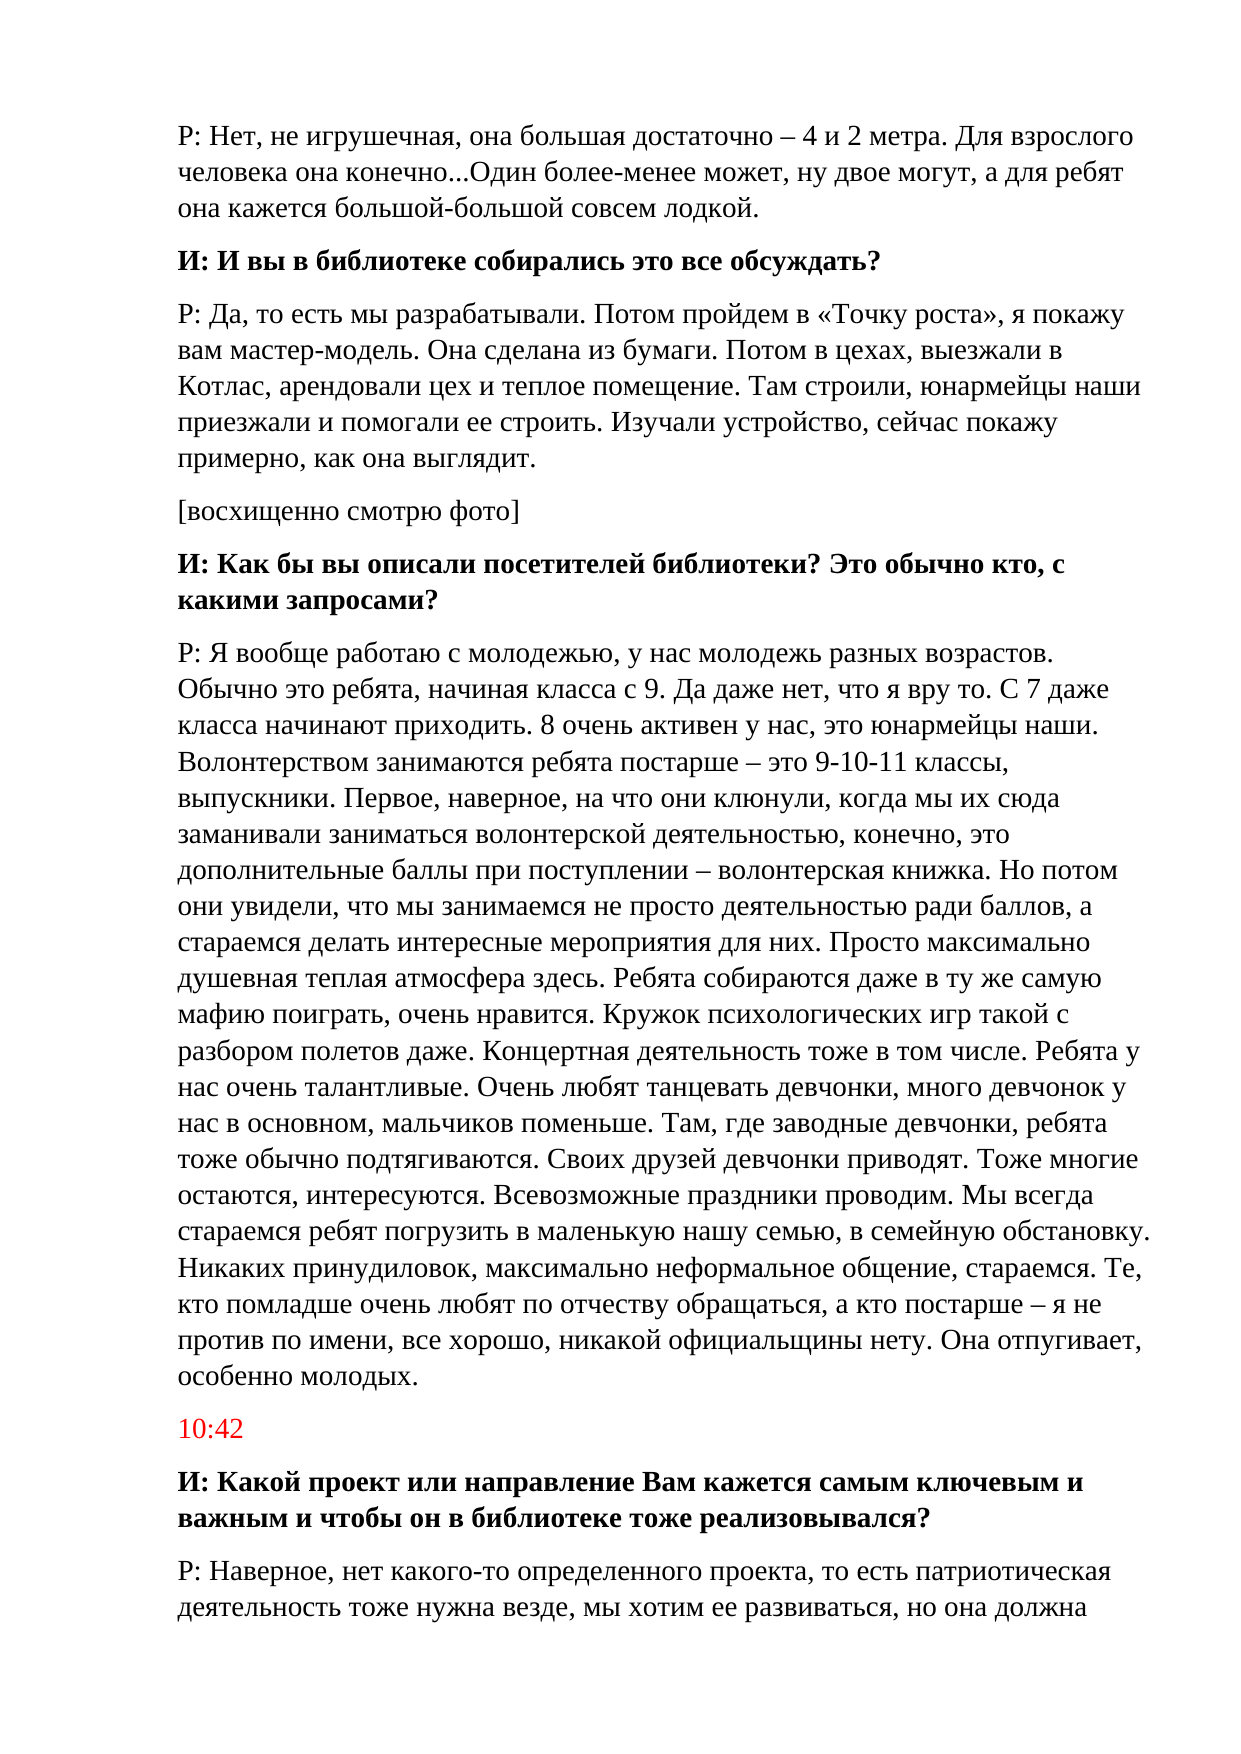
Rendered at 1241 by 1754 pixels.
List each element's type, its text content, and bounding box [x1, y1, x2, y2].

text И: И вы в библиотеке собирались это все обсуждать? [177, 243, 1152, 277]
text Р: Я вообще работаю с молодежью, у нас молодежь разных возрастов. Обычно это ребята, начиная класса с 9. Да даже нет, что я вру то. С 7 даже класса начинают приходить. 8 очень активен у нас, это юнармейцы наши. Волонтерством занимаются ребята постарше – это 9-10-11 классы, выпускники. Первое, наверное, на что они клюнули, когда мы их сюда заманивали заниматься волонтерской деятельностью, конечно, это дополнительные баллы при поступлении – волонтерская книжка. Но потом они увидели, что мы занимаемся не просто деятельностью ради баллов, а стараемся делать интересные мероприятия для них. Просто максимально душевная теплая атмосфера здесь. Ребята собираются даже в ту же самую мафию поиграть, очень нравится. Кружок психологических игр такой с разбором полетов даже. Концертная деятельность тоже в том числе. Ребята у нас очень талантливые. Очень любят танцевать девчонки, много девчонок у нас в основном, мальчиков поменьше. Там, где заводные девчонки, ребята тоже обычно подтягиваются. Своих друзей девчонки приводят. Тоже многие остаются, интересуются. Всевозможные праздники проводим. Мы всегда стараемся ребят погрузить в маленькую нашу семью, в семейную обстановку. Никаких принудиловок, максимально неформальное общение, стараемся. Те, кто помладше очень любят по отчеству обращаться, а кто постарше – я не против по имени, все хорошо, никакой официальщины нету. Она отпугивает, особенно молодых. [177, 635, 1152, 1392]
text [восхищенно смотрю фото] [177, 493, 1152, 527]
text Р: Да, то есть мы разрабатывали. Потом пройдем в «Точку роста», я покажу вам мастер-модель. Она сделана из бумаги. Потом в цехах, выезжали в Котлас, арендовали цех и теплое помещение. Там строили, юнармейцы наши приезжали и помогали ее строить. Изучали устройство, сейчас покажу примерно, как она выглядит. [177, 296, 1152, 474]
text И: Как бы вы описали посетителей библиотеки? Это обычно кто, с какими запросами? [177, 546, 1152, 616]
text Р: Нет, не игрушечная, она большая достаточно – 4 и 2 метра. Для взрослого человека она конечно...Один более-менее может, ну двое могут, а для ребят она кажется большой-большой совсем лодкой. [177, 118, 1152, 224]
text 10:42 [177, 1411, 1152, 1444]
text И: Какой проект или направление Вам кажется самым ключевым и важным и чтобы он в библиотеке тоже реализовывался? [177, 1464, 1152, 1533]
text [177, 1553, 1152, 1622]
